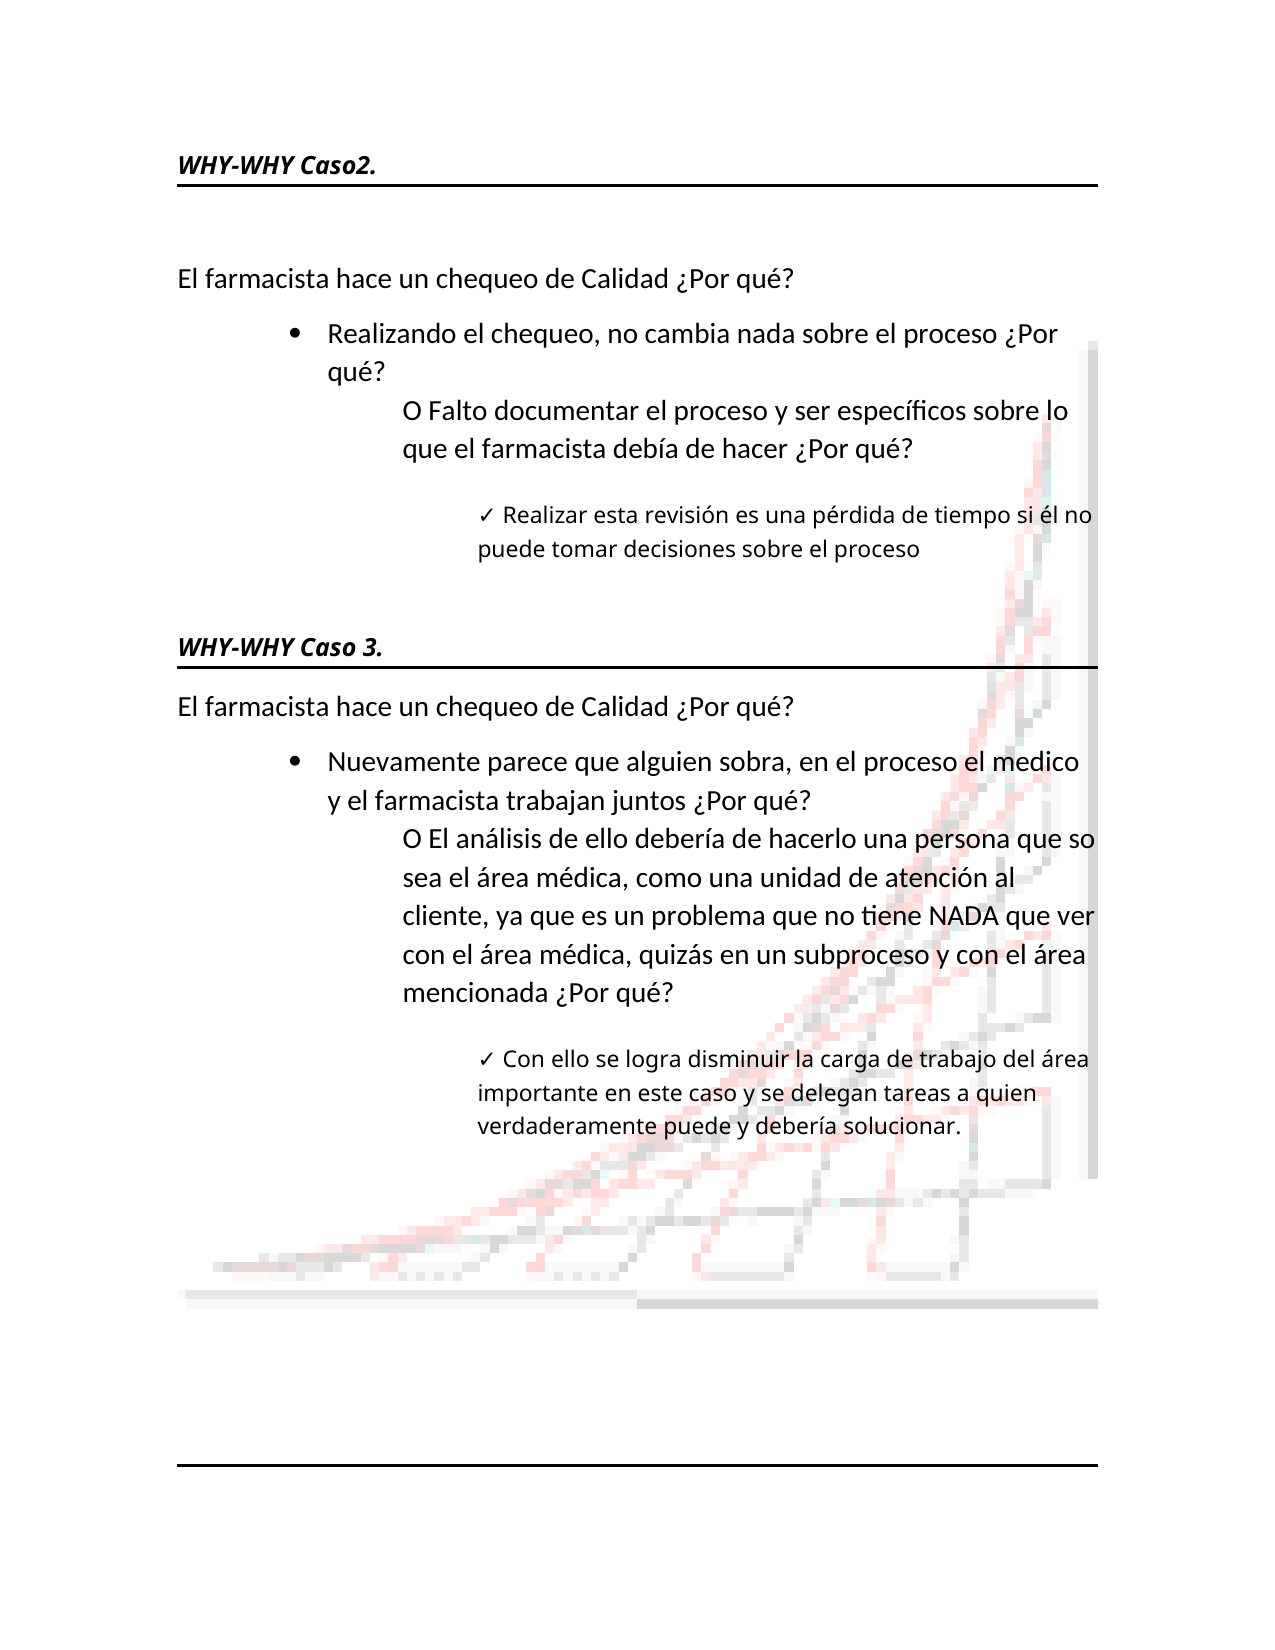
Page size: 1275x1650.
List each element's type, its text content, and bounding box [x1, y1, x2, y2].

list O El análisis de ello debería de hacerlo una persona que so sea el área médica, como una unidad de atención al cliente, ya que es un problema que no tiene NADA que ver con el área médica, quizás en un subproceso y con el área mencionada ¿Por qué? [402, 820, 1098, 1010]
list ✓ Con ello se logra disminuir la carga de trabajo del área importante en este caso y se delegan tareas a quien verdaderamente puede y debería solucionar. [477, 1043, 1098, 1142]
list ✓ Realizar esta revisión es una pérdida de tiempo si él no puede tomar decisiones sobre el proceso [477, 499, 1098, 564]
list Nuevamente parece que alguien sobra, en el proceso el medico y el farmacista trabajan juntos ¿Por qué? [290, 743, 1098, 818]
text El farmacista hace un chequeo de Calidad ¿Por qué? [177, 688, 1098, 724]
text WHY-WHY Caso2. [177, 148, 1098, 184]
text WHY-WHY Caso 3. [177, 630, 1098, 666]
text El farmacista hace un chequeo de Calidad ¿Por qué? [177, 260, 1098, 295]
list O Falto documentar el proceso y ser específicos sobre lo que el farmacista debía de hacer ¿Por qué? [402, 392, 1098, 466]
list Realizando el chequeo, no cambia nada sobre el proceso ¿Por qué? [290, 315, 1098, 389]
